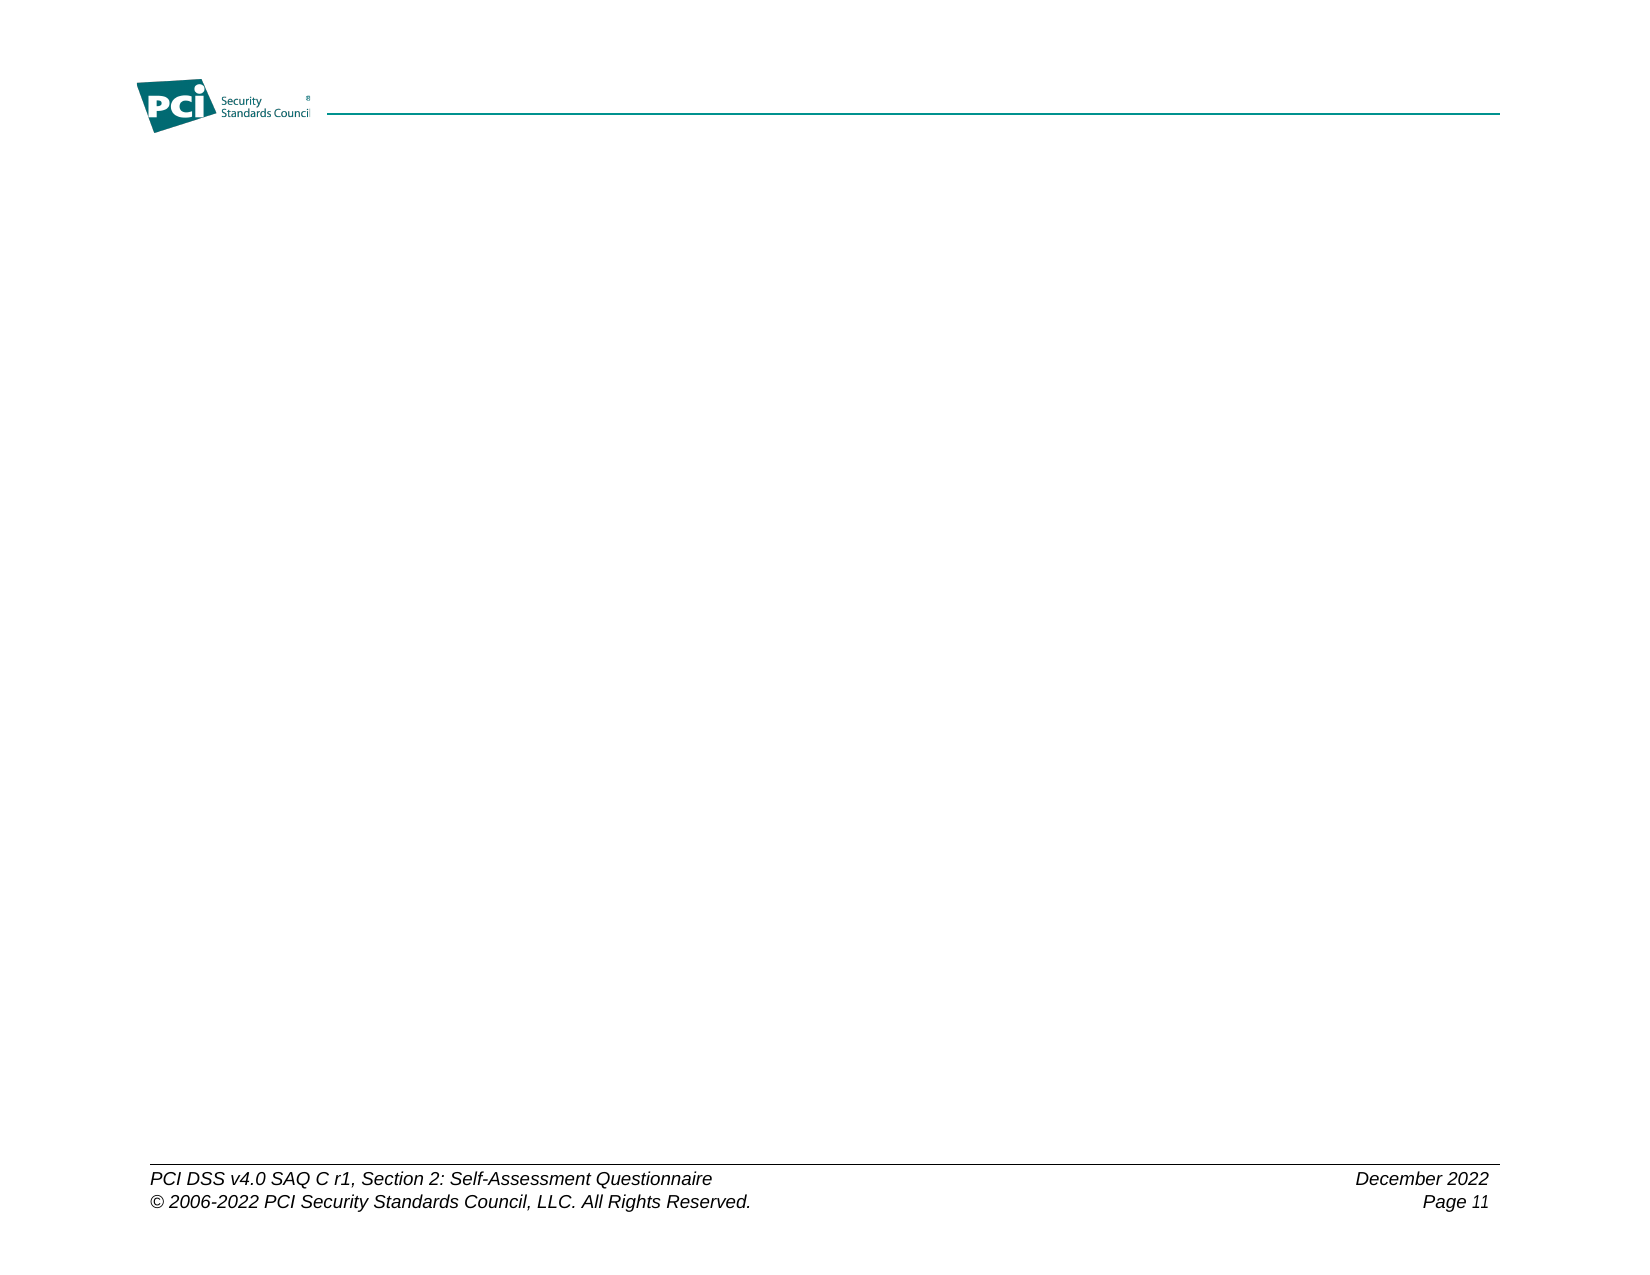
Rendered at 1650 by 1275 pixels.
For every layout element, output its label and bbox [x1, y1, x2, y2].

picture [136, 79, 311, 133]
